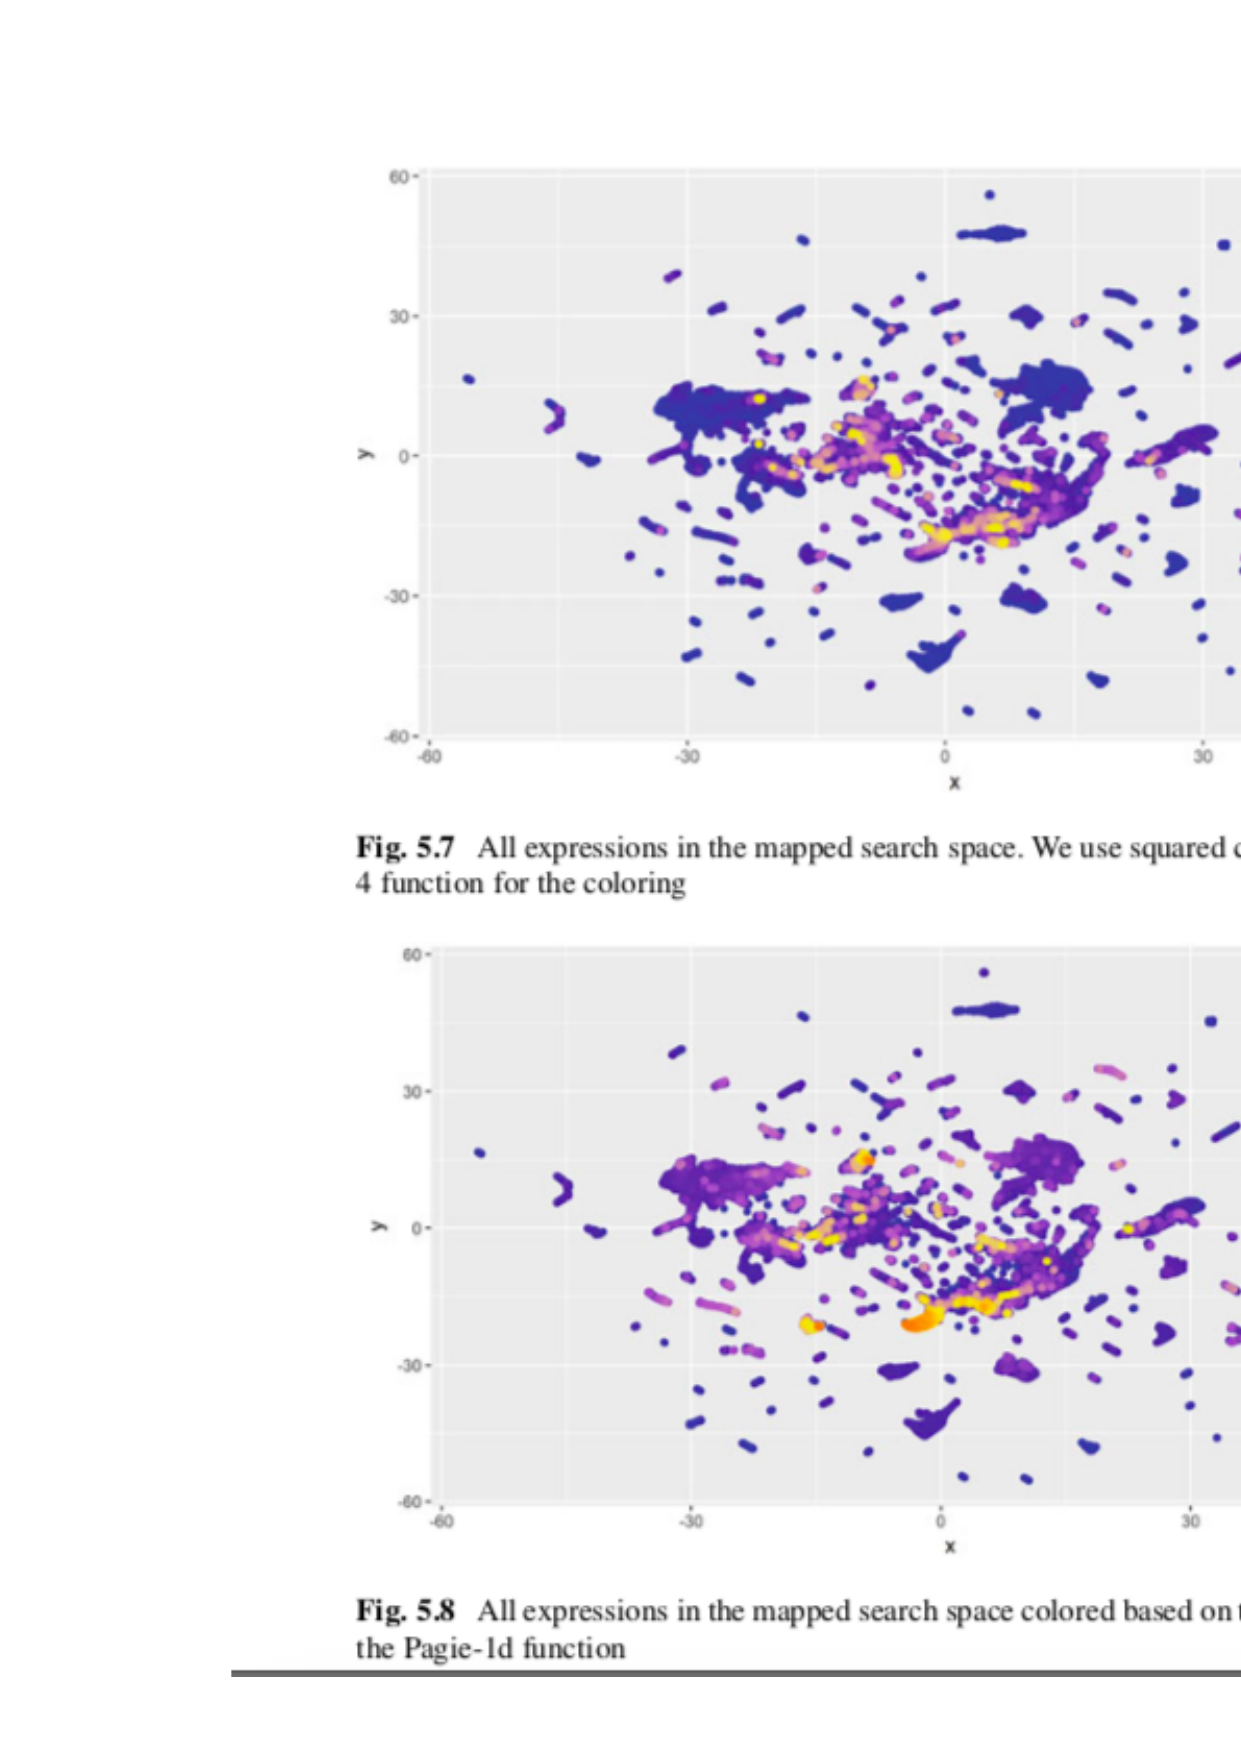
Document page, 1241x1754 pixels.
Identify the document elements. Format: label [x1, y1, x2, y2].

picture [231, 162, 1241, 1677]
